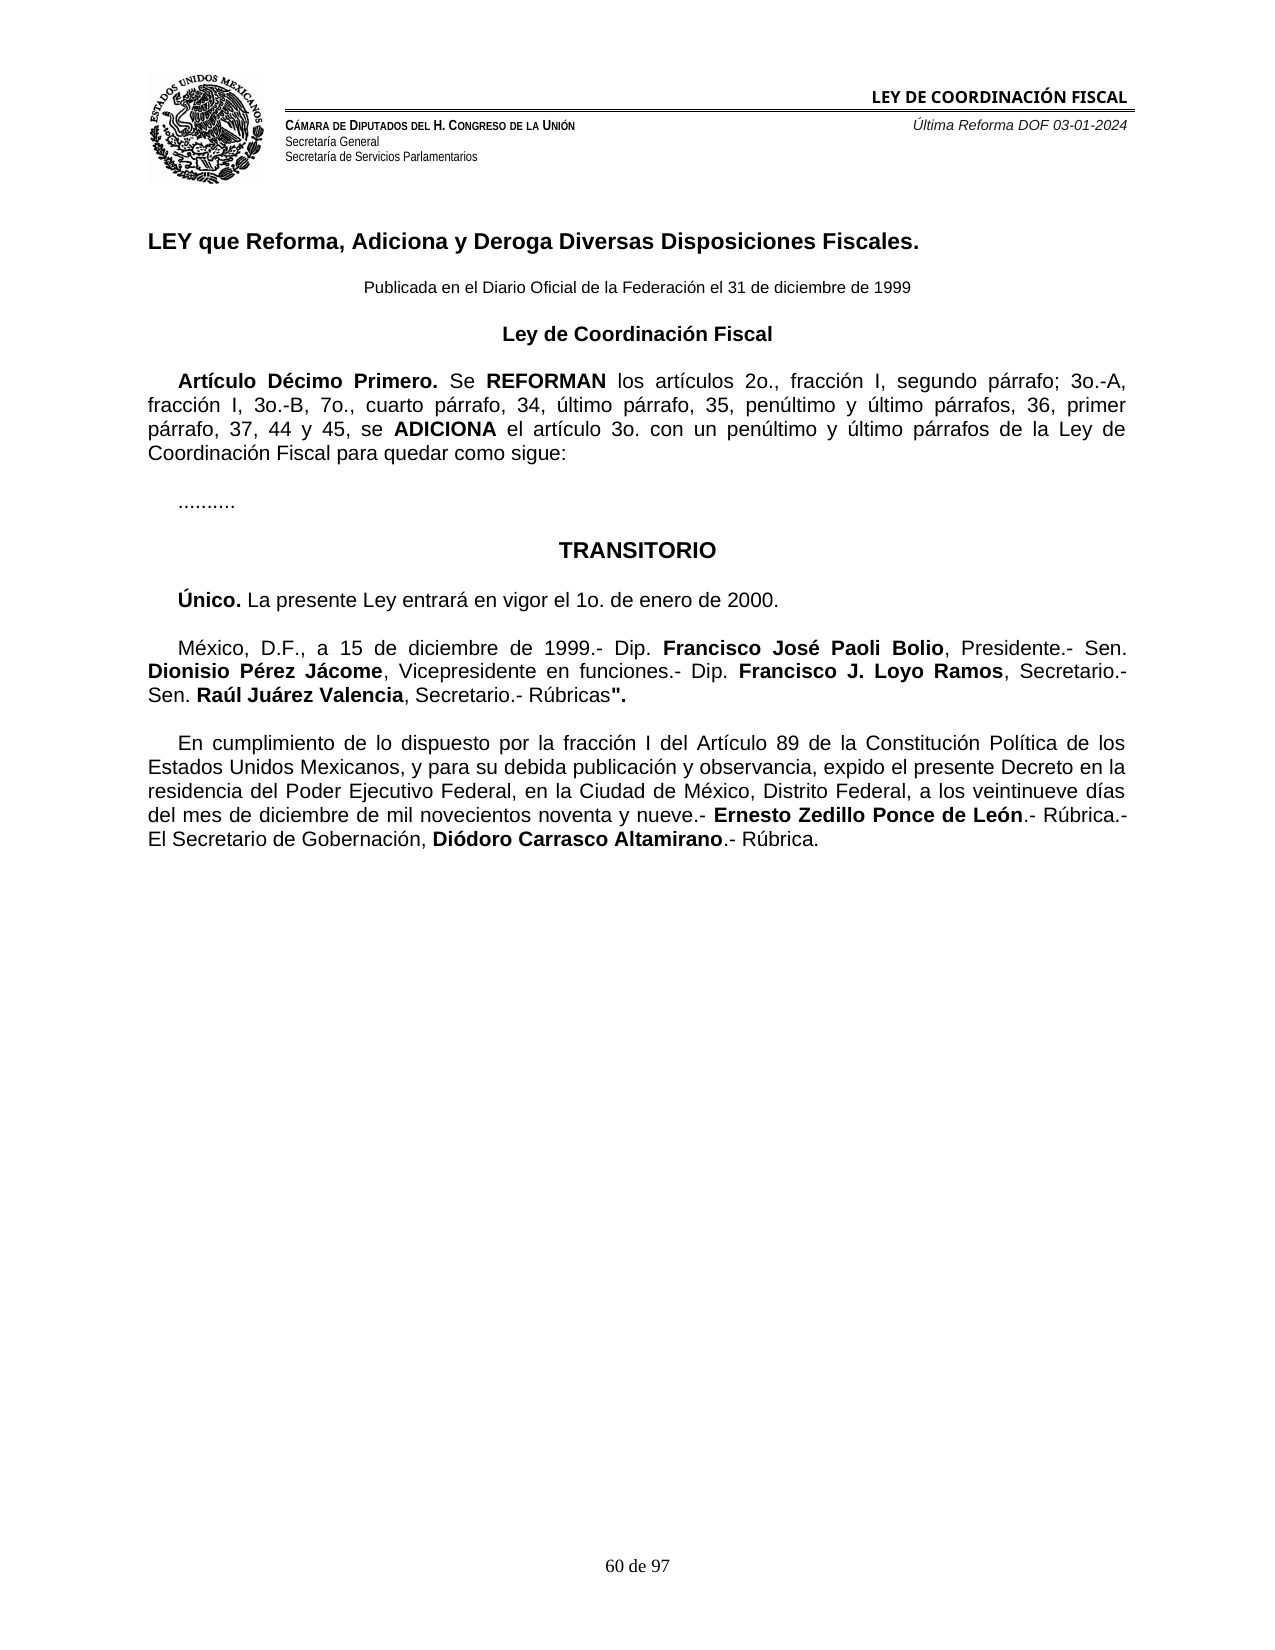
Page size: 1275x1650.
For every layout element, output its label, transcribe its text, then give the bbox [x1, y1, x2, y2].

text Artículo Décimo Primero. Se REFORMAN los artículos 2o., fracción I, segundo párrafo; 3o.-A, fracción I, 3o.-B, 7o., cuarto párrafo, 34, último párrafo, 35, penúltimo y último párrafos, 36, primer párrafo, 37, 44 y 45, se ADICIONA el artículo 3o. con un penúltimo y último párrafos de la Ley de Coordinación Fiscal para quedar como sigue: [148, 369, 1127, 465]
text Único. La presente Ley entrará en vigor el 1o. de enero de 2000. [148, 587, 1127, 611]
text TRANSITORIO [148, 537, 1127, 563]
text Ley de Coordinación Fiscal [148, 321, 1127, 345]
text Publicada en el Diario Oficial de la Federación el 31 de diciembre de 1999 [148, 278, 1127, 297]
text México, D.F., a 15 de diciembre de 1999.- Dip. Francisco José Paoli Bolio, Presidente.- Sen. Dionisio Pérez Jácome, Vicepresidente en funciones.- Dip. Francisco J. Loyo Ramos, Secretario.- Sen. Raúl Juárez Valencia, Secretario.- Rúbricas". [148, 635, 1127, 707]
text En cumplimiento de lo dispuesto por la fracción I del Artículo 89 de la Constitución Política de los Estados Unidos Mexicanos, y para su debida publicación y observancia, expido el presente Decreto en la residencia del Poder Ejecutivo Federal, en la Ciudad de México, Distrito Federal, a los veintinueve días del mes de diciembre de mil novecientos noventa y nueve.- Ernesto Zedillo Ponce de León.- Rúbrica.- El Secretario de Gobernación, Diódoro Carrasco Altamirano.- Rúbrica. [148, 731, 1127, 851]
text .......... [148, 489, 1127, 513]
text LEY que Reforma, Adiciona y Deroga Diversas Disposiciones Fiscales. [148, 228, 1127, 254]
